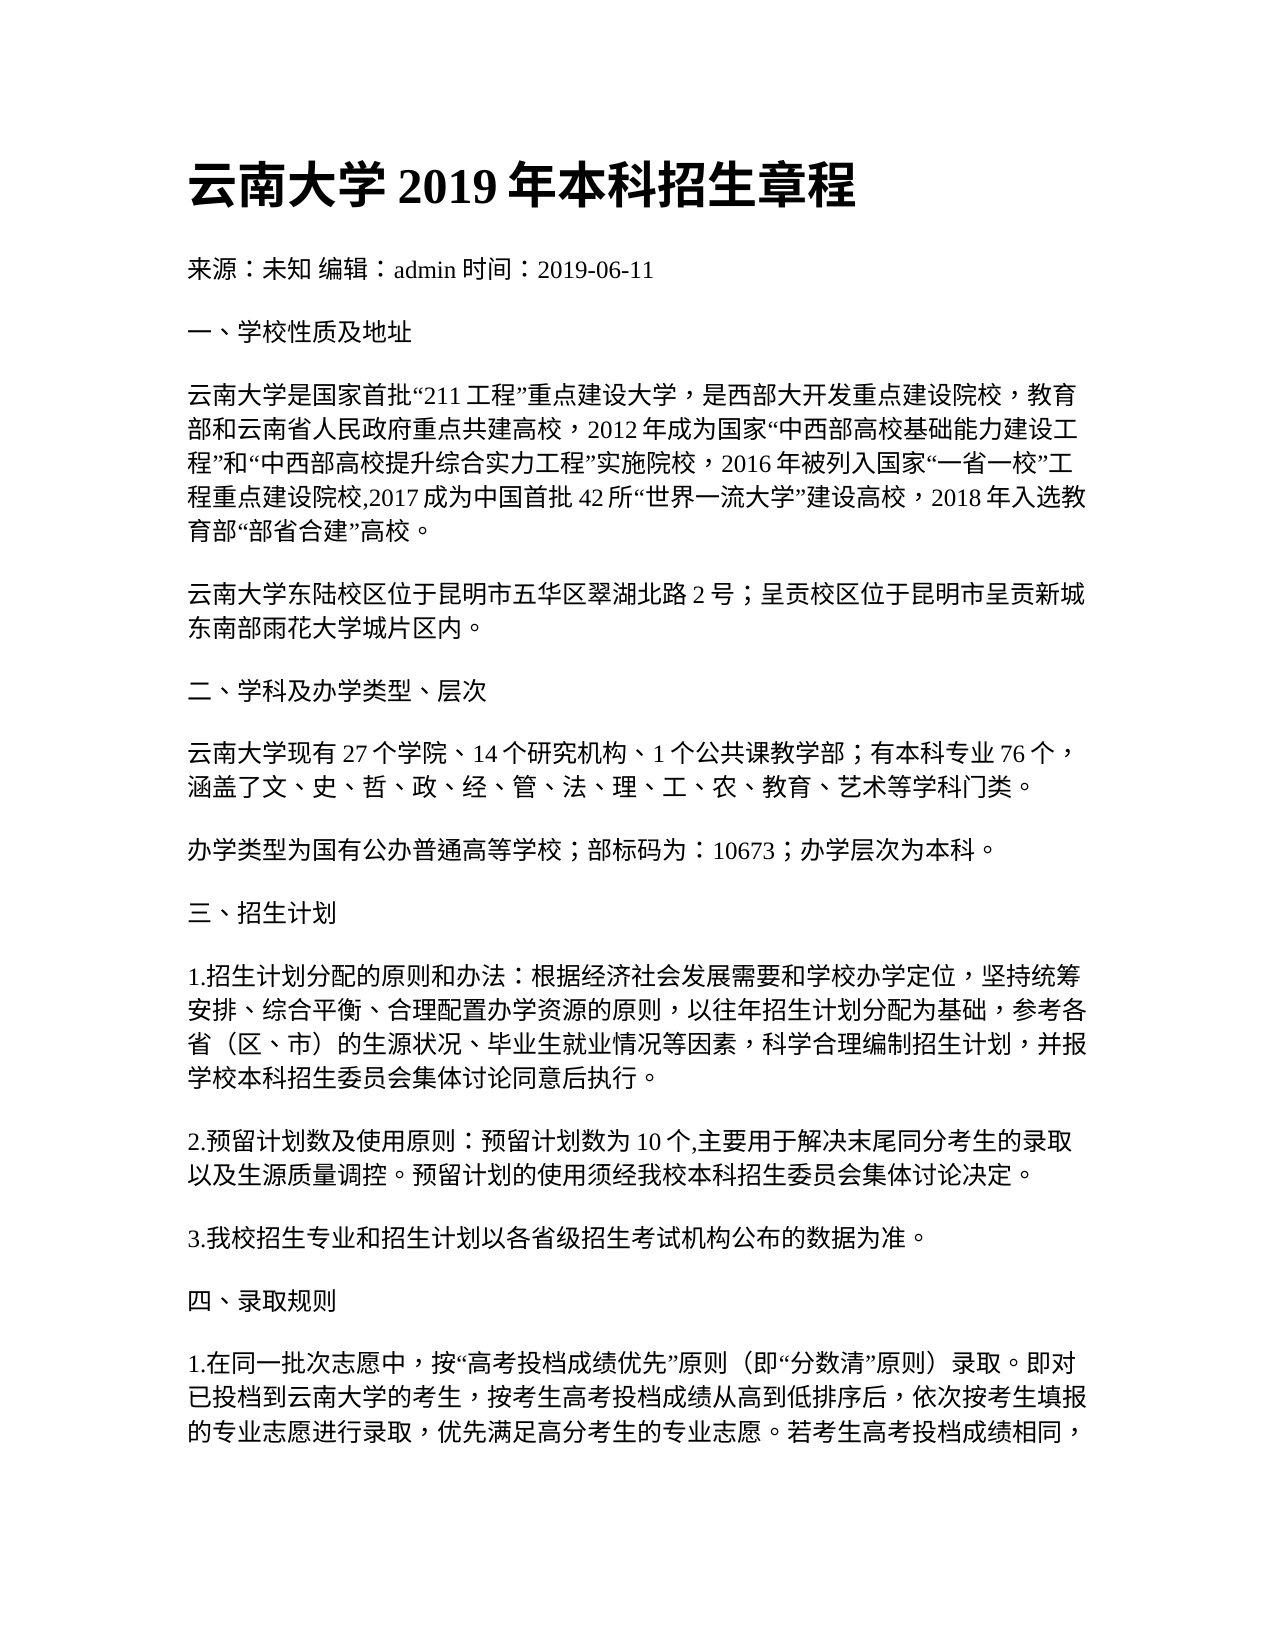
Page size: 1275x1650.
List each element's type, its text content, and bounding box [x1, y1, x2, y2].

text 一、学校性质及地址 [187, 314, 1087, 348]
text 3.我校招生专业和招生计划以各省级招生考试机构公布的数据为准。 [187, 1220, 1087, 1254]
subtitle 云南大学2019年本科招生章程 [187, 150, 1087, 218]
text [187, 1346, 1087, 1448]
text 二、学科及办学类型、层次 [187, 673, 1087, 707]
text 云南大学东陆校区位于昆明市五华区翠湖北路2号；呈贡校区位于昆明市呈贡新城东南部雨花大学城片区内。 [187, 576, 1087, 644]
text 云南大学是国家首批“211工程”重点建设大学，是西部大开发重点建设院校，教育部和云南省人民政府重点共建高校，2012年成为国家“中西部高校基础能力建设工程”和“中西部高校提升综合实力工程”实施院校，2016年被列入国家“一省一校”工程重点建设院校,2017成为中国首批42所“世界一流大学”建设高校，2018年入选教育部“部省合建”高校。 [187, 377, 1087, 548]
text 云南大学现有27个学院、14个研究机构、1个公共课教学部；有本科专业76个，涵盖了文、史、哲、政、经、管、法、理、工、农、教育、艺术等学科门类。 [187, 736, 1087, 804]
text 1.招生计划分配的原则和办法：根据经济社会发展需要和学校办学定位，坚持统筹安排、综合平衡、合理配置办学资源的原则，以往年招生计划分配为基础，参考各省（区、市）的生源状况、毕业生就业情况等因素，科学合理编制招生计划，并报学校本科招生委员会集体讨论同意后执行。 [187, 958, 1087, 1095]
text 四、录取规则 [187, 1283, 1087, 1317]
text 来源：未知 编辑：admin 时间：2019-06-11 [187, 252, 1087, 286]
text 三、招生计划 [187, 896, 1087, 930]
text 办学类型为国有公办普通高等学校；部标码为：10673；办学层次为本科。 [187, 833, 1087, 867]
text 2.预留计划数及使用原则：预留计划数为10个,主要用于解决末尾同分考生的录取以及生源质量调控。预留计划的使用须经我校本科招生委员会集体讨论决定。 [187, 1123, 1087, 1192]
